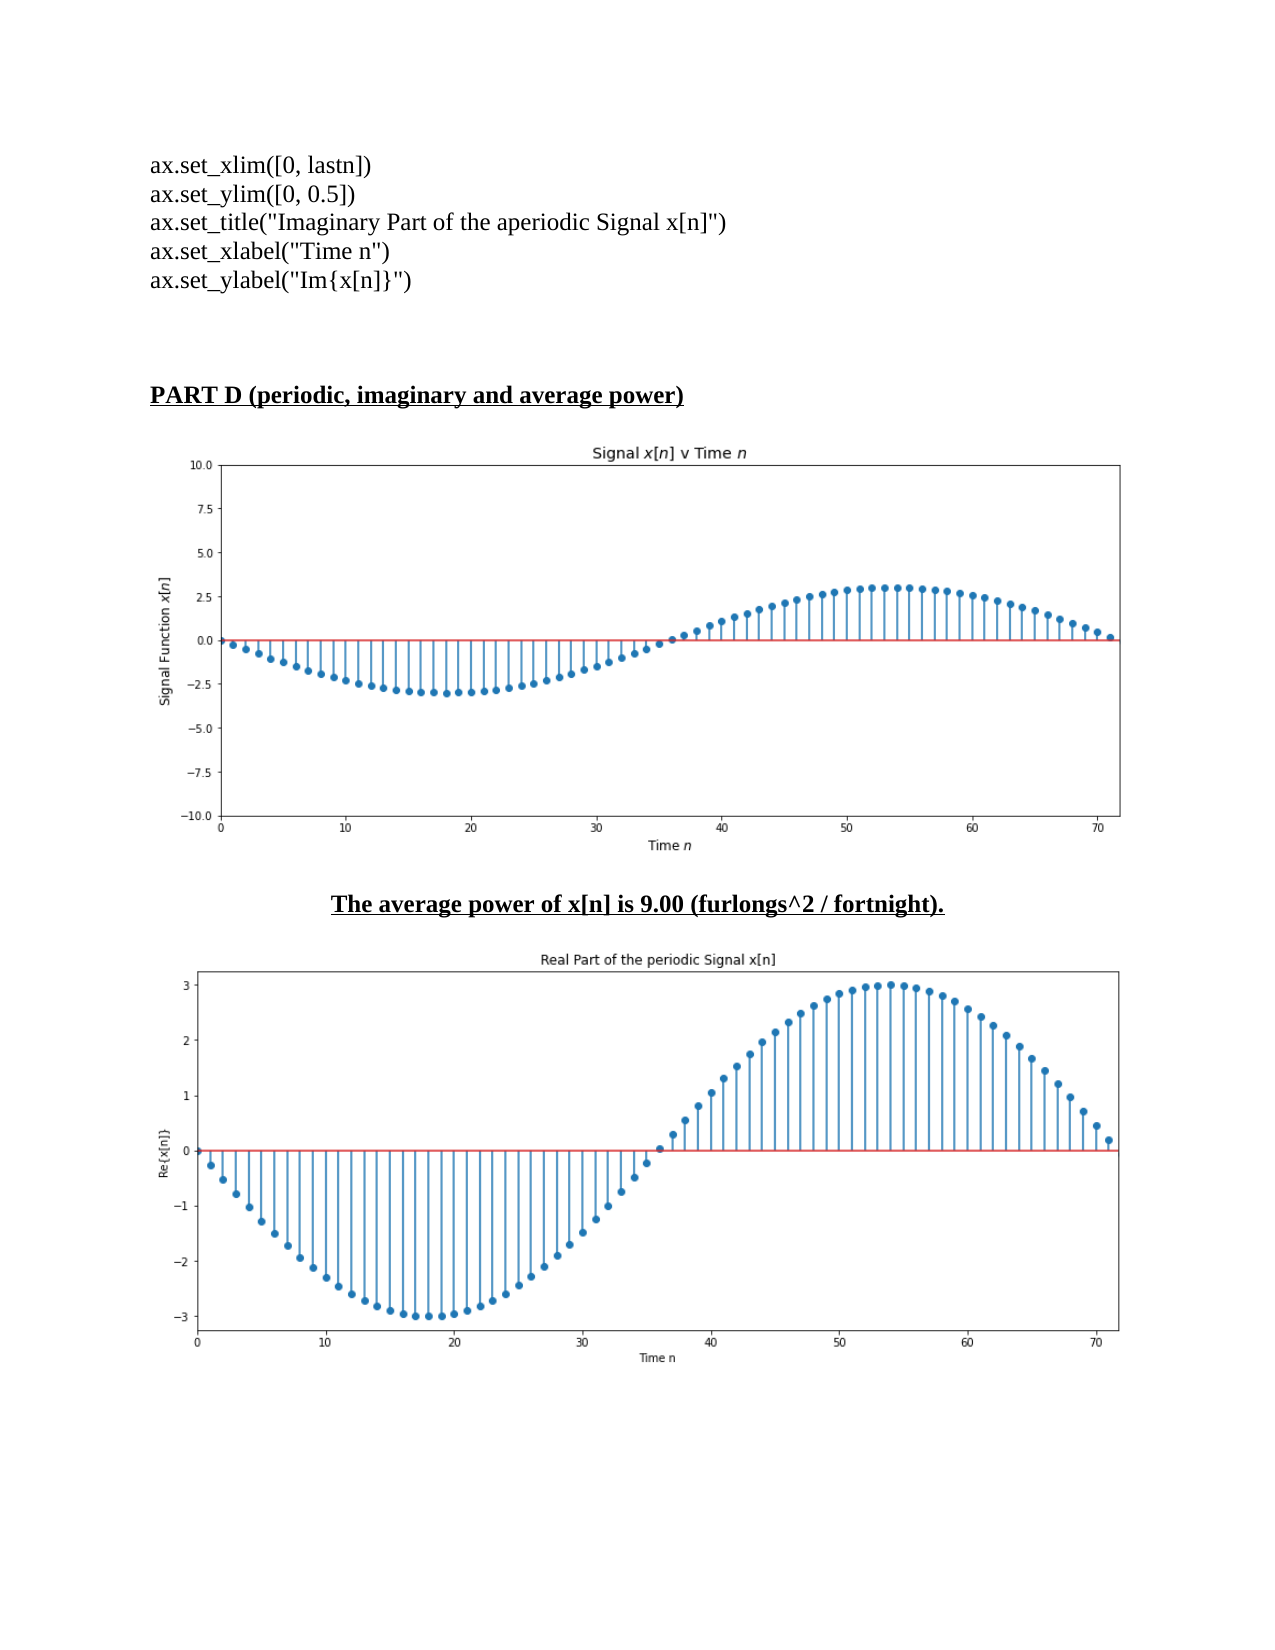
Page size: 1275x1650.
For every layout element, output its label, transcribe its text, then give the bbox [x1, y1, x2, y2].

text ax.set_ylim([0, 0.5]) [150, 179, 1125, 207]
picture [150, 437, 1125, 861]
text ax.set_title("Imaginary Part of the aperiodic Signal x[n]") [150, 207, 1125, 236]
text ax.set_xlim([0, lastn]) [150, 150, 1125, 179]
text ax.set_xlabel("Time n") [150, 236, 1125, 265]
text ax.set_ylabel("Im{x[n]}") [150, 265, 1125, 294]
text PART D (periodic, imaginary and average power) [150, 351, 1125, 409]
text The average power of x[n] is 9.00 (furlongs^2 / fortnight). [150, 889, 1125, 918]
picture [150, 946, 1125, 1372]
